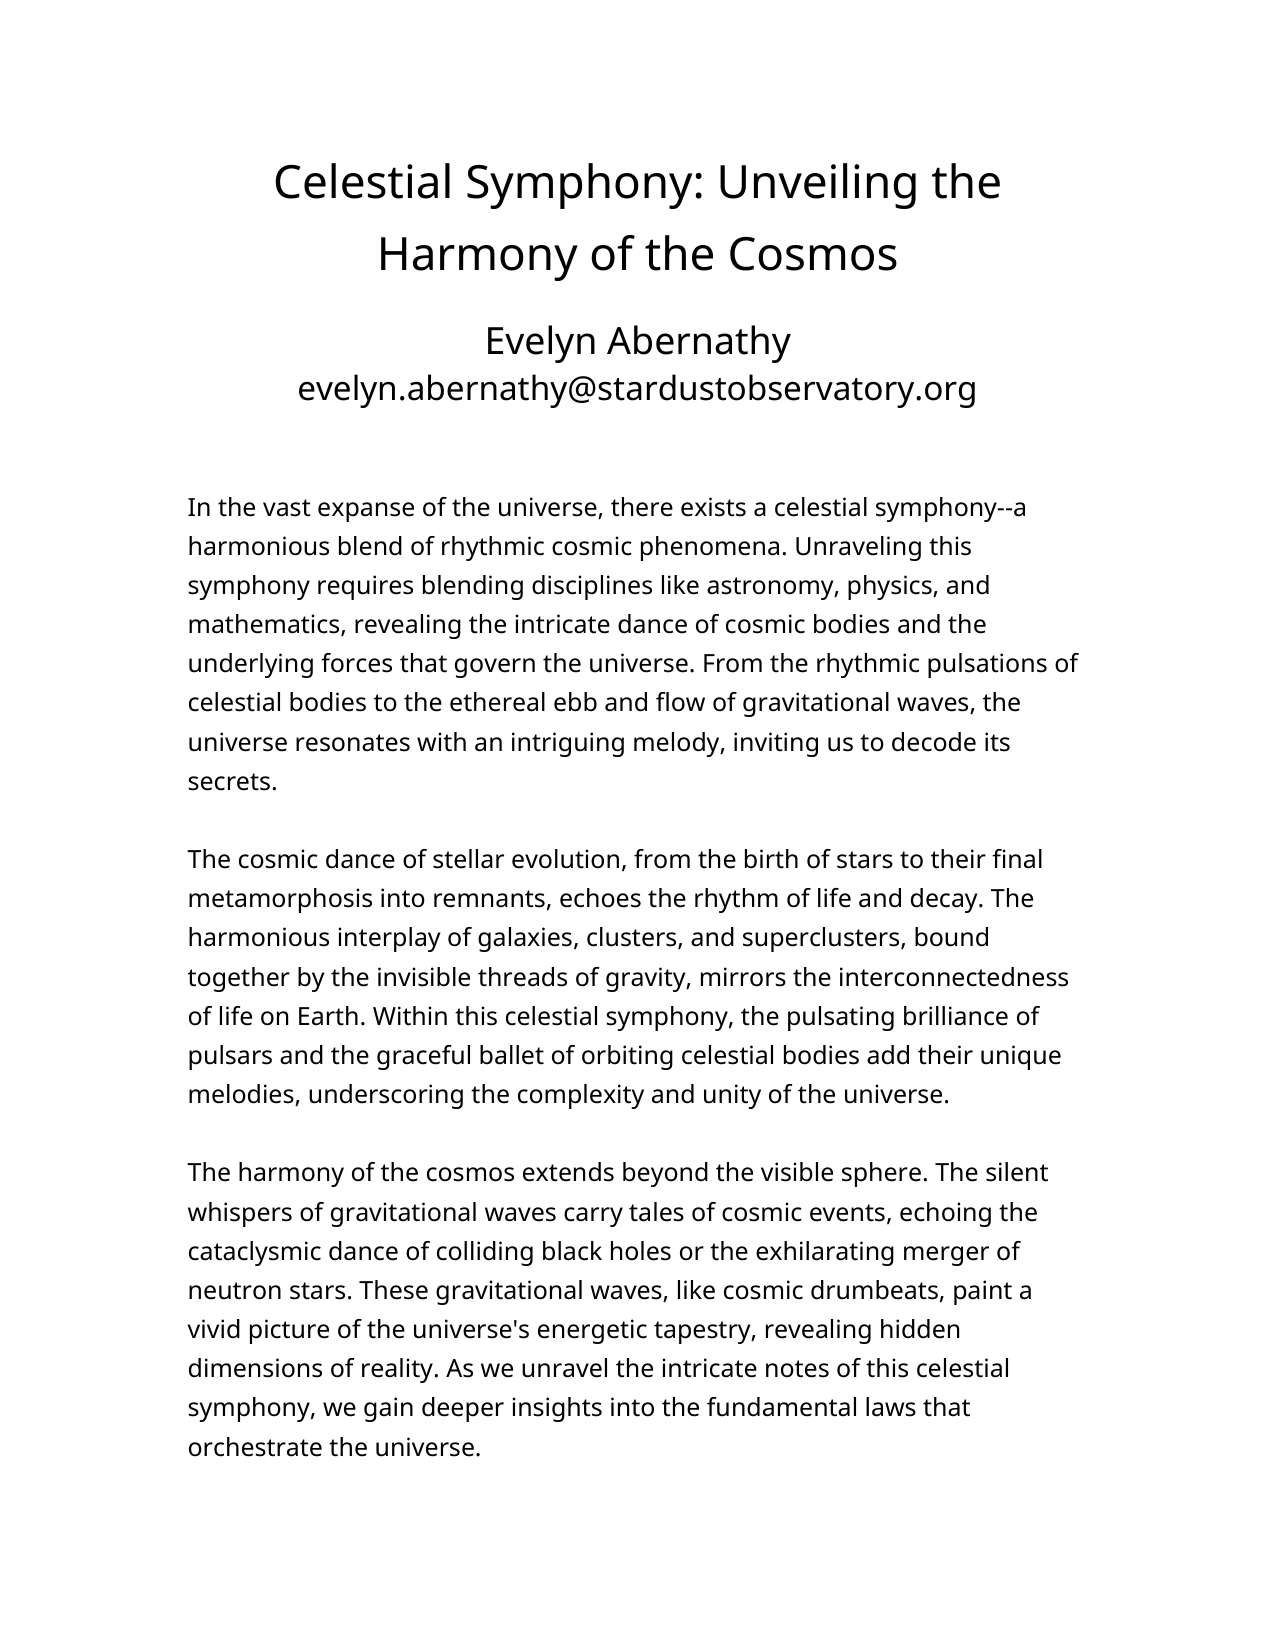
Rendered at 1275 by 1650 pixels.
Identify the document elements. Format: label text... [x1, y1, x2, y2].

text evelyn.abernathy@stardustobservatory.org [187, 365, 1087, 411]
text Celestial Symphony: Unveiling the Harmony of the Cosmos [187, 150, 1087, 284]
text In the vast expanse of the universe, there exists a celestial symphony--a harmonious blend of rhythmic cosmic phenomena. Unraveling this symphony requires blending disciplines like astronomy, physics, and mathematics, revealing the intricate dance of cosmic bodies and the underlying forces that govern the universe. From the rhythmic pulsations of celestial bodies to the ethereal ebb and flow of gravitational waves, the universe resonates with an intriguing melody, inviting us to decode its secrets. The cosmic dance of stellar evolution, from the birth of stars to their final metamorphosis into remnants, echoes the rhythm of life and decay. The harmonious interplay of galaxies, clusters, and superclusters, bound together by the invisible threads of gravity, mirrors the interconnectedness of life on Earth. Within this celestial symphony, the pulsating brilliance of pulsars and the graceful ballet of orbiting celestial bodies add their unique melodies, underscoring the complexity and unity of the universe. The harmony of the cosmos extends beyond the visible sphere. The silent whispers of gravitational waves carry tales of cosmic events, echoing the cataclysmic dance of colliding black holes or the exhilarating merger of neutron stars. These gravitational waves, like cosmic drumbeats, paint a vivid picture of the universe's energetic tapestry, revealing hidden dimensions of reality. As we unravel the intricate notes of this celestial symphony, we gain deeper insights into the fundamental laws that orchestrate the universe. [187, 489, 1087, 1463]
text Evelyn Abernathy [187, 314, 1087, 365]
